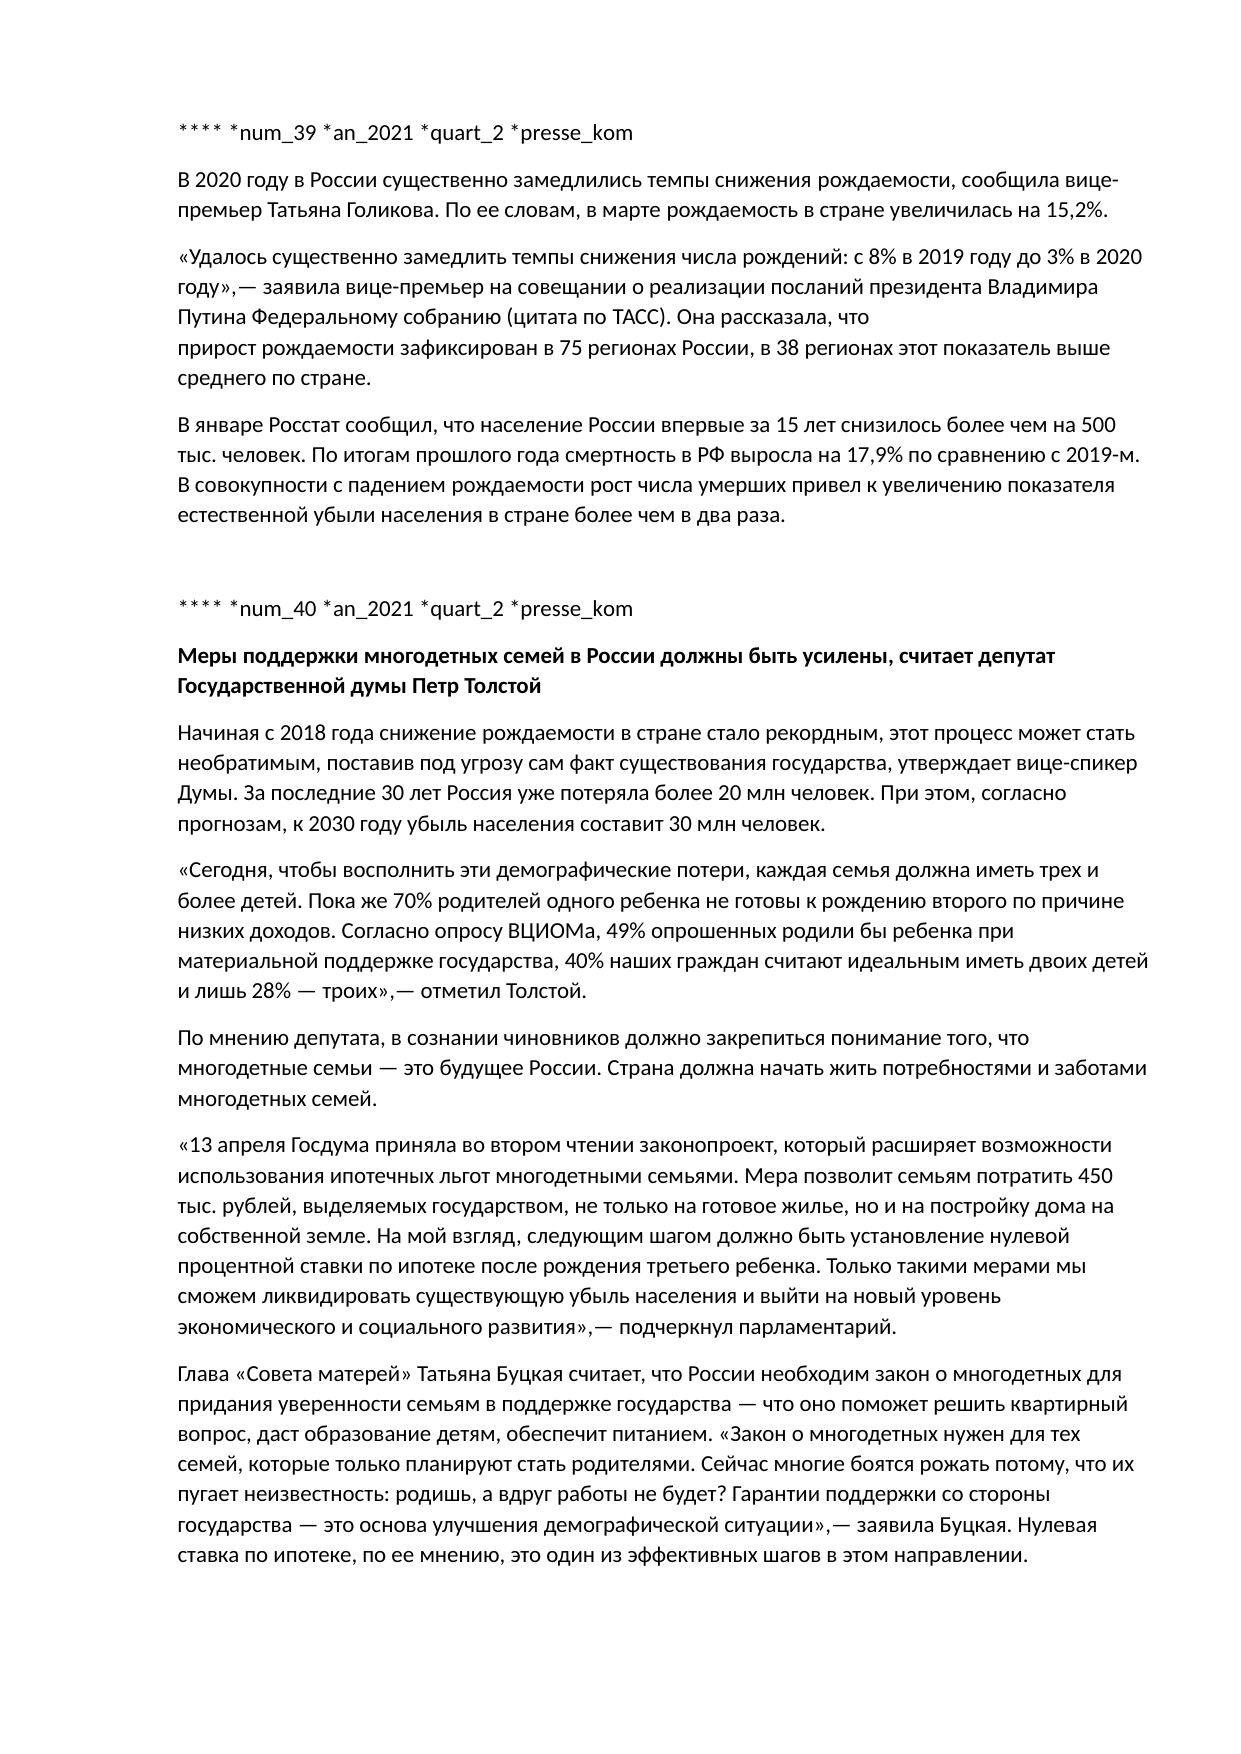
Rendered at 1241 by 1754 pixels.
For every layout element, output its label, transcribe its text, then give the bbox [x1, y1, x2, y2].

text В 2020 году в России существенно замедлились темпы снижения рождаемости, сообщила вице-премьер Татьяна Голикова. По ее словам, в марте рождаемость в стране увеличилась на 15,2%. [177, 165, 1152, 223]
text В январе Росстат сообщил, что население России впервые за 15 лет снизилось более чем на 500 тыс. человек. По итогам прошлого года смертность в РФ выросла на 17,9% по сравнению с 2019-м. В совокупности с падением рождаемости рост числа умерших привел к увеличению показателя естественной убыли населения в стране более чем в два раза. [177, 410, 1152, 528]
text По мнению депутата, в сознании чиновников должно закрепиться понимание того, что многодетные семьи — это будущее России. Страна должна начать жить потребностями и заботами многодетных семей. [177, 1023, 1152, 1112]
text Начиная с 2018 года снижение рождаемости в стране стало рекордным, этот процесс может стать необратимым, поставив под угрозу сам факт существования государства, утверждает вице-спикер Думы. За последние 30 лет Россия уже потеряла более 20 млн человек. При этом, согласно прогнозам, к 2030 году убыль населения составит 30 млн человек. [177, 718, 1152, 837]
text **** *num_40 *an_2021 *quart_2 *presse_kom [177, 594, 1152, 622]
text **** *num_39 *an_2021 *quart_2 *presse_kom [177, 118, 1152, 146]
text «13 апреля Госдума приняла во втором чтении законопроект, который расширяет возможности использования ипотечных льгот многодетными семьями. Мера позволит семьям потратить 450 тыс. рублей, выделяемых государством, не только на готовое жилье, но и на постройку дома на собственной земле. На мой взгляд, следующим шагом должно быть установление нулевой процентной ставки по ипотеке после рождения третьего ребенка. Только такими мерами мы сможем ликвидировать существующую убыль населения и выйти на новый уровень экономического и социального развития»,— подчеркнул парламентарий. [177, 1131, 1152, 1340]
text Меры поддержки многодетных семей в России должны быть усилены, считает депутат Государственной думы Петр Толстой [177, 641, 1152, 699]
text «Удалось существенно замедлить темпы снижения числа рождений: с 8% в 2019 году до 3% в 2020 году»,— заявила вице-премьер на совещании о реализации посланий президента Владимира Путина Федеральному собранию (цитата по ТАСС). Она рассказала, что прирост рождаемости зафиксирован в 75 регионах России, в 38 регионах этот показатель выше среднего по стране. [177, 242, 1152, 391]
text «Сегодня, чтобы восполнить эти демографические потери, каждая семья должна иметь трех и более детей. Пока же 70% родителей одного ребенка не готовы к рождению второго по причине низких доходов. Согласно опросу ВЦИОМа, 49% опрошенных родили бы ребенка при материальной поддержке государства, 40% наших граждан считают идеальным иметь двоих детей и лишь 28% — троих»,— отметил Толстой. [177, 856, 1152, 1004]
text Глава «Совета матерей» Татьяна Буцкая считает, что России необходим закон о многодетных для придания уверенности семьям в поддержке государства — что оно поможет решить квартирный вопрос, даст образование детям, обеспечит питанием. «Закон о многодетных нужен для тех семей, которые только планируют стать родителями. Сейчас многие боятся рожать потому, что их пугает неизвестность: родишь, а вдруг работы не будет? Гарантии поддержки со стороны государства — это основа улучшения демографической ситуации»,— заявила Буцкая. Нулевая ставка по ипотеке, по ее мнению, это один из эффективных шагов в этом направлении. [177, 1359, 1152, 1568]
